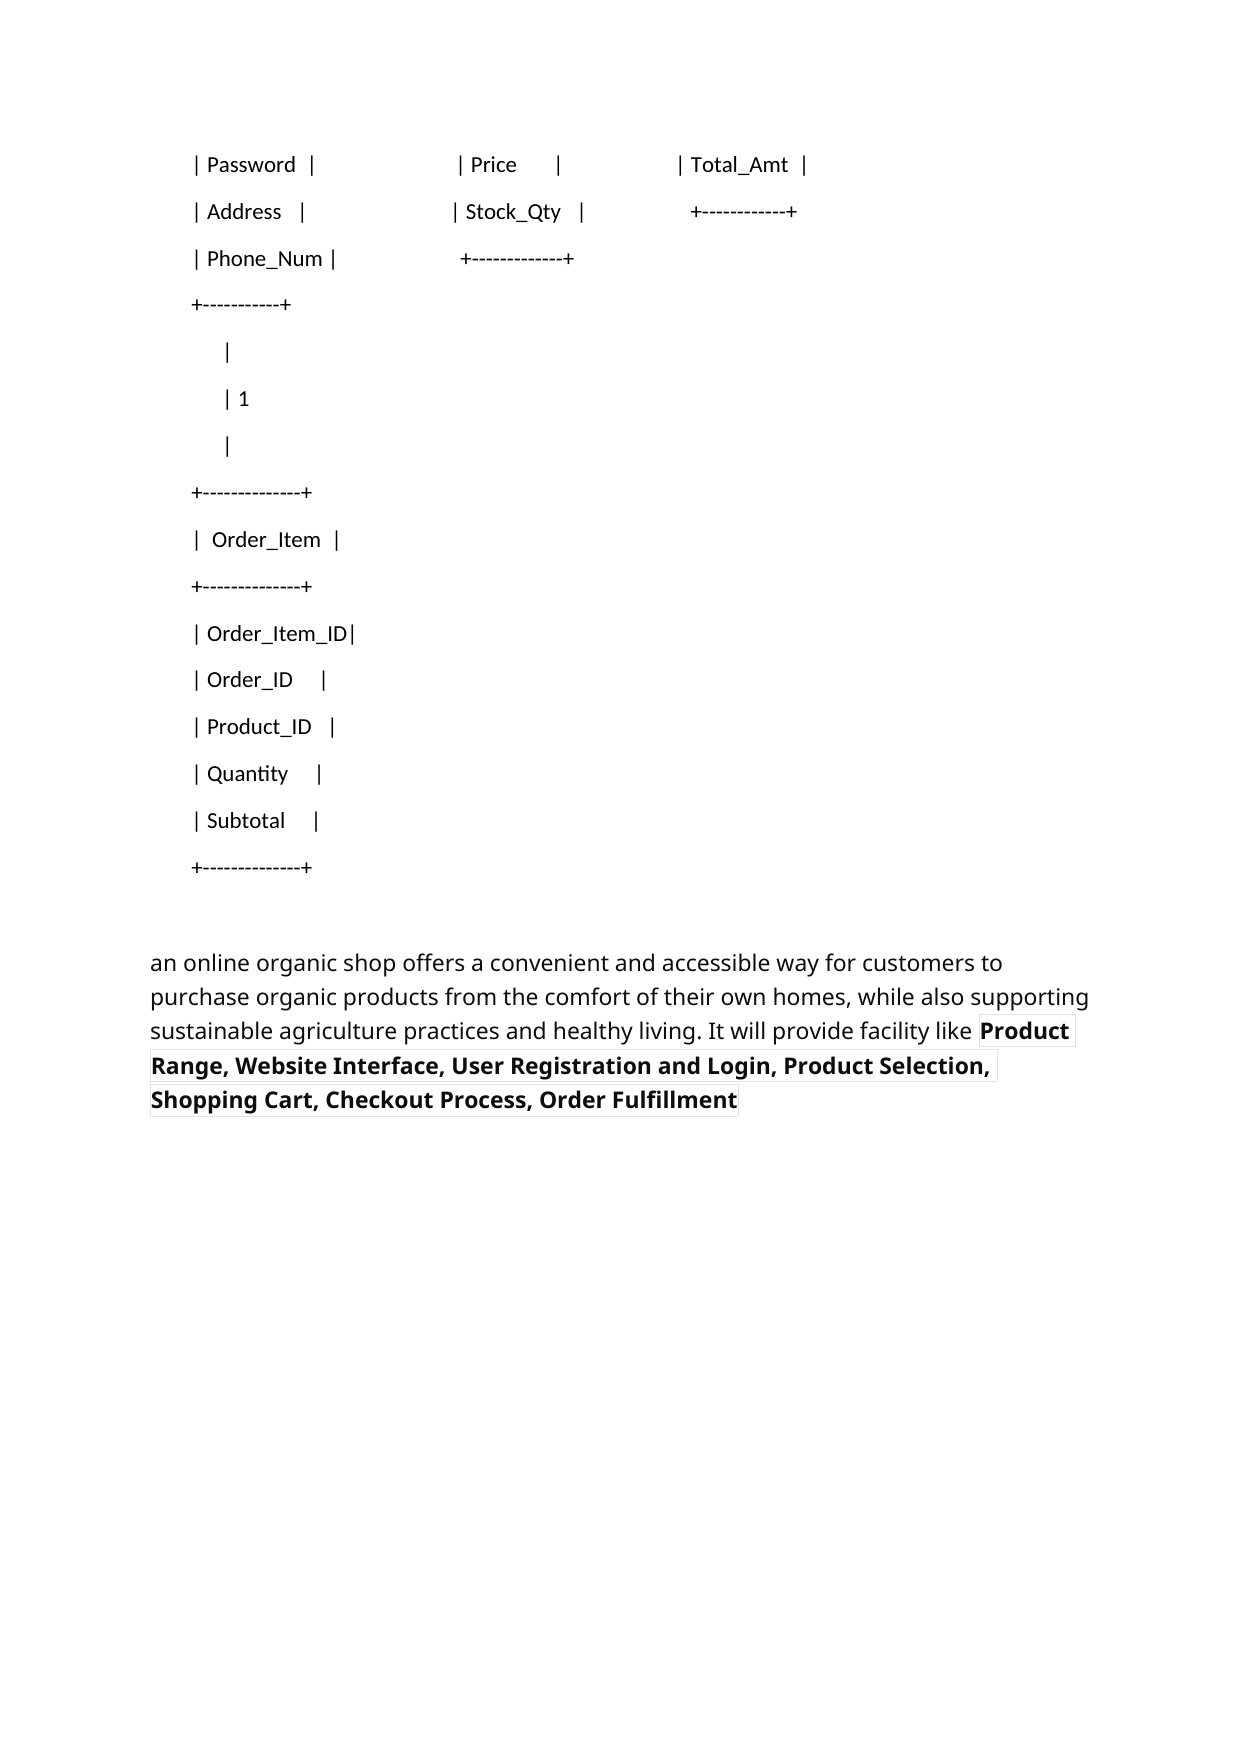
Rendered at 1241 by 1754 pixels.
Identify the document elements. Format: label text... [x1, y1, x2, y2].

text | Product_ID | [150, 712, 1090, 741]
text | [150, 431, 1090, 459]
text | Address | | Stock_Qty | +------------+ [150, 197, 1090, 225]
text +-----------+ [150, 291, 1090, 319]
text | Quantity | [150, 759, 1090, 787]
text | [150, 337, 1090, 366]
text +--------------+ [150, 572, 1090, 600]
text | Order_ID | [150, 666, 1090, 694]
text | Order_Item | [150, 525, 1090, 553]
text an online organic shop offers a convenient and accessible way for customers to purchase organic products from the comfort of their own homes, while also supporting sustainable agriculture practices and healthy living. It will provide facility like Product Range, Website Interface, User Registration and Login, Product Selection, Shopping Cart, Checkout Process, Order Fulfillment [150, 947, 1090, 981]
text | Order_Item_ID| [150, 619, 1090, 647]
text | Password | | Price | | Total_Amt | [150, 150, 1090, 178]
text an online organic shop offers a convenient and accessible way for customers to purchase organic products from the comfort of their own homes, while also supporting sustainable agriculture practices and healthy living. It will provide facility like Product Range, Website Interface, User Registration and Login, Product Selection, Shopping Cart, Checkout Process, Order Fulfillment [150, 1012, 1090, 1116]
text +--------------+ [150, 478, 1090, 506]
text | Phone_Num | +-------------+ [150, 244, 1090, 272]
text | 1 [150, 384, 1090, 412]
text +--------------+ [150, 853, 1090, 881]
text | Subtotal | [150, 806, 1090, 834]
